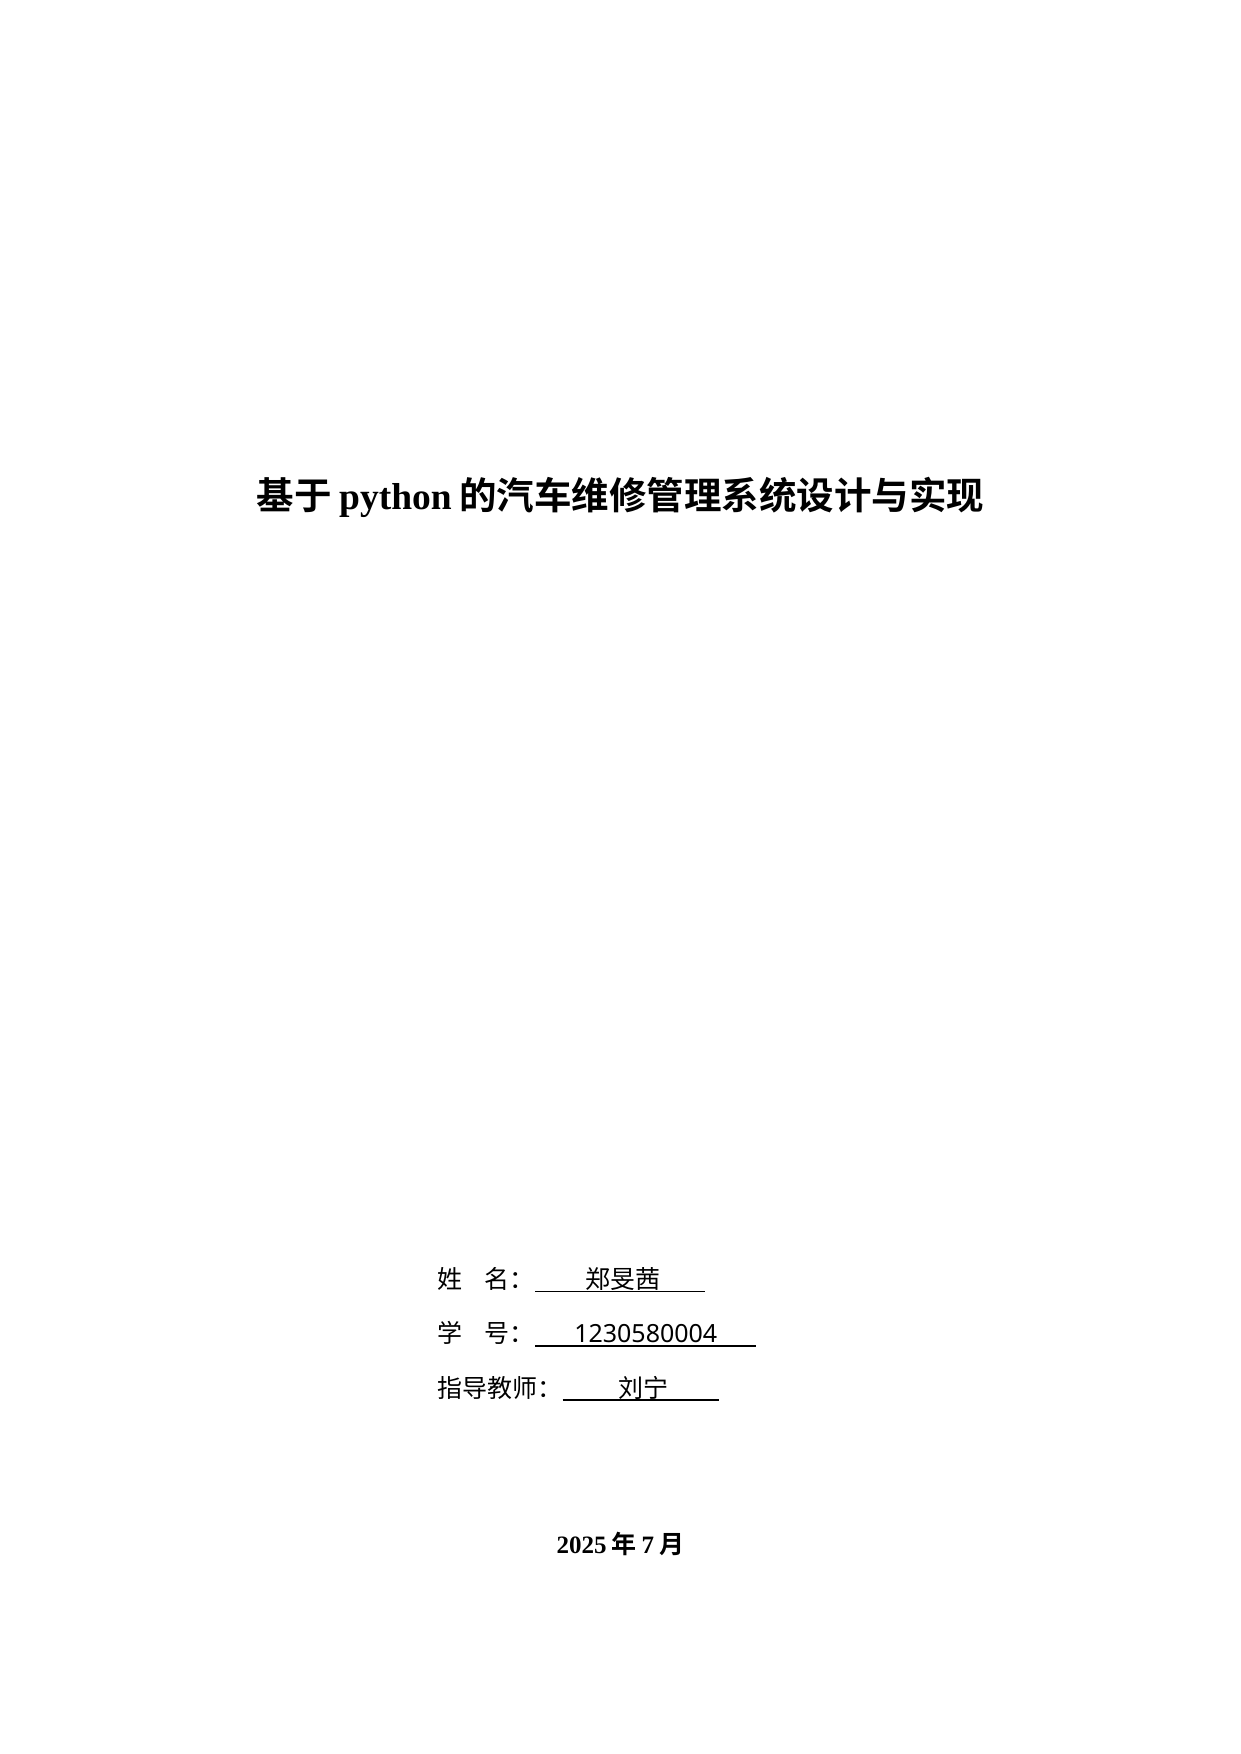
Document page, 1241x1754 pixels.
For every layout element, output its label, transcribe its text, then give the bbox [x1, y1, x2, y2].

text 2025年7月 [220, 1525, 1020, 1561]
text 基于python的汽车维修管理系统设计与实现 [220, 466, 1020, 521]
text 学 号： 1230580004 [187, 1314, 1020, 1350]
text 姓 名： 郑旻茜 [187, 1259, 1020, 1296]
text 指导教师： 刘宁 [187, 1368, 1020, 1404]
